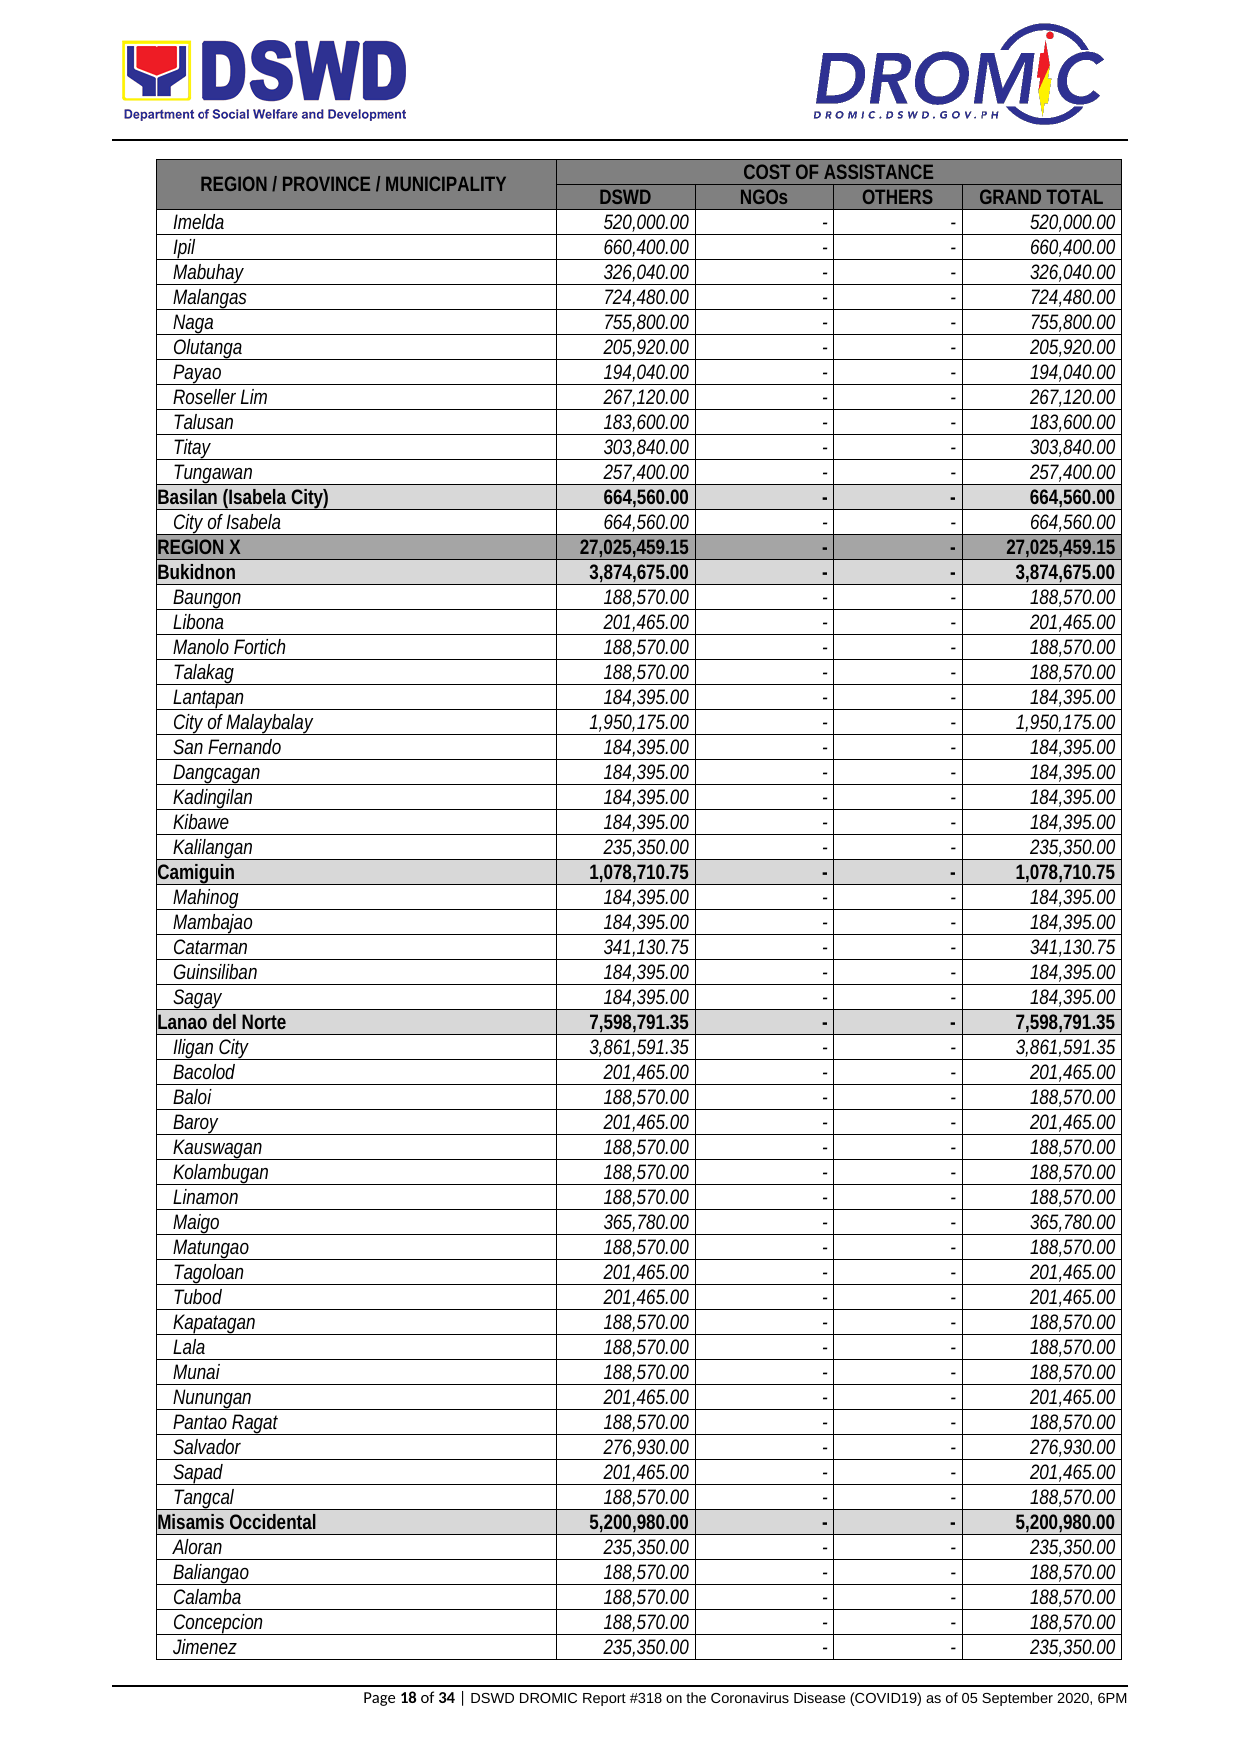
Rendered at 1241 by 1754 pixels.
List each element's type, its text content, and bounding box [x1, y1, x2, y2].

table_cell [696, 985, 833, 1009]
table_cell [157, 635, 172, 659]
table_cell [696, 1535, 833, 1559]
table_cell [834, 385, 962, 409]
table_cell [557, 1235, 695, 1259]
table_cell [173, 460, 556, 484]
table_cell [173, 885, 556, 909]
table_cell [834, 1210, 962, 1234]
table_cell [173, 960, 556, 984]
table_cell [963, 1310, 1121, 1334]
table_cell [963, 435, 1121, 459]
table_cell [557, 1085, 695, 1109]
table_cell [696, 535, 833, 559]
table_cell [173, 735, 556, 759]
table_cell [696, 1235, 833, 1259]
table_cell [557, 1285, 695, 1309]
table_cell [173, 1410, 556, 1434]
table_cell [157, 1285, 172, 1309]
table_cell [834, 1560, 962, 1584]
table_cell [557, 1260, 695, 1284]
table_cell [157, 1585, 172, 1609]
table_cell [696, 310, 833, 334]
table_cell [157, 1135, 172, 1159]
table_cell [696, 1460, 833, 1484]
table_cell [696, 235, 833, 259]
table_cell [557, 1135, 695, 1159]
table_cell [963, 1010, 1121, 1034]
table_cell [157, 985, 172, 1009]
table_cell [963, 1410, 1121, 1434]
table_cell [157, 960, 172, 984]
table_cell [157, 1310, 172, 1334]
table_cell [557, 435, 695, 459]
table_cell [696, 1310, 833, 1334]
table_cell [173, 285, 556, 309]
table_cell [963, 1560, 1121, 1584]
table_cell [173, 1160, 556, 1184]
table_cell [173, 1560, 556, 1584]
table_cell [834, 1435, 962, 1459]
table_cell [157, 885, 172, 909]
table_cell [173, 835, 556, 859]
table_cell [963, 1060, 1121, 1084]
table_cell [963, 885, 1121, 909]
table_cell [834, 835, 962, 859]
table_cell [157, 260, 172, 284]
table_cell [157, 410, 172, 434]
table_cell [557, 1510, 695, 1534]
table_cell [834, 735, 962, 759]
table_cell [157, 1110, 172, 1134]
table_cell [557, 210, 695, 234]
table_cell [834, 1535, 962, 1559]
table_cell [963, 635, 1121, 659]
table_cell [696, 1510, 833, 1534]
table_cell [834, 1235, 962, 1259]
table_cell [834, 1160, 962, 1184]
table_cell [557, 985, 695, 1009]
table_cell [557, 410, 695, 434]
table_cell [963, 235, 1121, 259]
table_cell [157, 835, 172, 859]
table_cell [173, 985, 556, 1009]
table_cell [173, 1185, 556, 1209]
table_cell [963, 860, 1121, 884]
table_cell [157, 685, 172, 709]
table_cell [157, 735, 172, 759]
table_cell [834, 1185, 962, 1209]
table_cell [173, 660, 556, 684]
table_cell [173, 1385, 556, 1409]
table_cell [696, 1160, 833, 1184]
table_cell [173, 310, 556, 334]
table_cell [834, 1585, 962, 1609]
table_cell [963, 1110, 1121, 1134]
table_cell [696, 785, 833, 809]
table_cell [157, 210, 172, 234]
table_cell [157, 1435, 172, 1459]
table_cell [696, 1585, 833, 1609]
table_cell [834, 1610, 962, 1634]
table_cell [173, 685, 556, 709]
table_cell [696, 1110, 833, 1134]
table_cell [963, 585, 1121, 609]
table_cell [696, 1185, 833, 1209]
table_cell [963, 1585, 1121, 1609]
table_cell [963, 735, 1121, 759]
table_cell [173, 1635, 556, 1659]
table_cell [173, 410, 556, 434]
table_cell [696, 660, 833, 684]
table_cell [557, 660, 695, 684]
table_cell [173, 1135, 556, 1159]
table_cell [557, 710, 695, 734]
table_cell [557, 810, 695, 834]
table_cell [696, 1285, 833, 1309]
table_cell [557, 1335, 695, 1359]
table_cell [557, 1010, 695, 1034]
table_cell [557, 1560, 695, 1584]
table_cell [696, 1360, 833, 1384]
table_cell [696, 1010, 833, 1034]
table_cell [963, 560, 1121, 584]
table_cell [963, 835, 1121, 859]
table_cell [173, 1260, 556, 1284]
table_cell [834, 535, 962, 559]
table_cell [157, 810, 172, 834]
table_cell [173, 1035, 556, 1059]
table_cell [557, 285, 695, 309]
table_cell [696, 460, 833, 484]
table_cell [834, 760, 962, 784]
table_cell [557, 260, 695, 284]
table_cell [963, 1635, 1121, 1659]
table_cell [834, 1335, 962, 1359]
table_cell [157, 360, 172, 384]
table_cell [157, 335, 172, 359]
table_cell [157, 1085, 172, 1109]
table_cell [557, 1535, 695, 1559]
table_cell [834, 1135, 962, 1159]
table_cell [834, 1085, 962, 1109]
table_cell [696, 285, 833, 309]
table_header COST OF ASSISTANCE [557, 160, 1121, 184]
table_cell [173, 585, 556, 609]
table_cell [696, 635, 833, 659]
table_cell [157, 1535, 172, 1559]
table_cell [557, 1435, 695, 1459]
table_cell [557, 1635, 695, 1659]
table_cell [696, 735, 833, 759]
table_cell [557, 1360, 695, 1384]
table_cell GRAND TOTAL [963, 185, 1121, 209]
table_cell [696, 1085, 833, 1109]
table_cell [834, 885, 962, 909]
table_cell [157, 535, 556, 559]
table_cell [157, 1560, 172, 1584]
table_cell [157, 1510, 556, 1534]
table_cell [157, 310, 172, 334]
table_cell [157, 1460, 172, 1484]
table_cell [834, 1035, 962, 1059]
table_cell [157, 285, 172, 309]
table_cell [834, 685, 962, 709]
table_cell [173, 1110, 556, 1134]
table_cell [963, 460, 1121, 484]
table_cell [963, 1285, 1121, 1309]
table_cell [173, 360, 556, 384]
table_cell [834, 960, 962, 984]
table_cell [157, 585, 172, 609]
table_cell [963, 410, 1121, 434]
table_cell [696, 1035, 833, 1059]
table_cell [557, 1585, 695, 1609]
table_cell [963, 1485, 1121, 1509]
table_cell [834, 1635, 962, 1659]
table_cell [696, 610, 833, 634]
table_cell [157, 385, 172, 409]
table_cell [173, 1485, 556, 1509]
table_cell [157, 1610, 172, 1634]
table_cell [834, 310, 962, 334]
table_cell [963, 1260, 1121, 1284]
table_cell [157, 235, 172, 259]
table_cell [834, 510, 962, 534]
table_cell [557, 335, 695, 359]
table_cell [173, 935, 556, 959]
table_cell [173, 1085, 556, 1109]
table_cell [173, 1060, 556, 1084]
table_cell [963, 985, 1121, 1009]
table_header REGION / PROVINCE / MUNICIPALITY [157, 160, 556, 209]
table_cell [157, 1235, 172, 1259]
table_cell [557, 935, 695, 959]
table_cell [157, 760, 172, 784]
table_cell OTHERS [834, 185, 962, 209]
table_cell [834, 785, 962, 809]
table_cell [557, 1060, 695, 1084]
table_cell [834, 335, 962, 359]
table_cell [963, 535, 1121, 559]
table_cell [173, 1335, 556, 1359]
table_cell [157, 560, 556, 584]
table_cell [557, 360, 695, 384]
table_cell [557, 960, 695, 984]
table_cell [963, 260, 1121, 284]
picture [112, 37, 416, 125]
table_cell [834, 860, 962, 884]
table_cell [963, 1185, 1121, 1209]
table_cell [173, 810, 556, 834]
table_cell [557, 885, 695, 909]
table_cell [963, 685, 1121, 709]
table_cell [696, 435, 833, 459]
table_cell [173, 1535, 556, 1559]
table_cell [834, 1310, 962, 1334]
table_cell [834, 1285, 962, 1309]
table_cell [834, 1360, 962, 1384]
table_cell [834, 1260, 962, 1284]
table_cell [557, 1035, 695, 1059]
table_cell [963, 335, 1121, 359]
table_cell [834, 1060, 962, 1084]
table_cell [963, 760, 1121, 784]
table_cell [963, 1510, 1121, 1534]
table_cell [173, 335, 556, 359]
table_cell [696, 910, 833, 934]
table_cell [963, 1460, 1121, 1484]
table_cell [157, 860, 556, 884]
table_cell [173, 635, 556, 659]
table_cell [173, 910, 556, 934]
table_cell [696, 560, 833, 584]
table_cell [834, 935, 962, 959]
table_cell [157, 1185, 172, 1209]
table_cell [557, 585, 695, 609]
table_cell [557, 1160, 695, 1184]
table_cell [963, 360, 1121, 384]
table_cell DSWD [557, 185, 695, 209]
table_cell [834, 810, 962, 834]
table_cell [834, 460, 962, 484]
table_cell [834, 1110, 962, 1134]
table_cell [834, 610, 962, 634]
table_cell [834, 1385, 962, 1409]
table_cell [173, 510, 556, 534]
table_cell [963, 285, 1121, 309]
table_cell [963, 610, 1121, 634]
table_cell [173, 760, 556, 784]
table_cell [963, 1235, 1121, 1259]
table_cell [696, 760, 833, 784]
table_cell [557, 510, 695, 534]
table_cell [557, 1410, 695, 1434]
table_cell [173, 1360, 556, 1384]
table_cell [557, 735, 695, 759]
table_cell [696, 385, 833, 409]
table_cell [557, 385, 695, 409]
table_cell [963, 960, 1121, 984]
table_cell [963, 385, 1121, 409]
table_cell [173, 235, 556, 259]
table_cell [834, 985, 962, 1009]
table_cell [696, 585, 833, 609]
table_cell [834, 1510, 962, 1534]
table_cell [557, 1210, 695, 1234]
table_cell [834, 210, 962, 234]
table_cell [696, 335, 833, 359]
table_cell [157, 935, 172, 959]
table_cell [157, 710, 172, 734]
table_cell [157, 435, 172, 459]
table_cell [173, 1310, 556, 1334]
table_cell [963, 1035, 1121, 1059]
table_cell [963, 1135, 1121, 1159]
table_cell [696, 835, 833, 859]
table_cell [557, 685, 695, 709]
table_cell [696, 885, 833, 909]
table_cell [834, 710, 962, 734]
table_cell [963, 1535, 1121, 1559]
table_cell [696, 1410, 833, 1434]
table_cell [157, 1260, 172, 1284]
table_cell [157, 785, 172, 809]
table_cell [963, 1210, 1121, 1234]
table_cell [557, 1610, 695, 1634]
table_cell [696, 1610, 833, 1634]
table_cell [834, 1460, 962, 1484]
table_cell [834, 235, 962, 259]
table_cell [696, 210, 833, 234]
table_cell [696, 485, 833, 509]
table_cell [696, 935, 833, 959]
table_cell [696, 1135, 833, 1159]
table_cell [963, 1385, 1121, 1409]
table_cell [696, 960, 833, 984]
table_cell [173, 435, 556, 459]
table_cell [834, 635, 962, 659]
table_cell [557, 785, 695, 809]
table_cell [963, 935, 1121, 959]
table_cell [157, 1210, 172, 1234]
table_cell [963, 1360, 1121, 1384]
picture [781, 23, 1133, 125]
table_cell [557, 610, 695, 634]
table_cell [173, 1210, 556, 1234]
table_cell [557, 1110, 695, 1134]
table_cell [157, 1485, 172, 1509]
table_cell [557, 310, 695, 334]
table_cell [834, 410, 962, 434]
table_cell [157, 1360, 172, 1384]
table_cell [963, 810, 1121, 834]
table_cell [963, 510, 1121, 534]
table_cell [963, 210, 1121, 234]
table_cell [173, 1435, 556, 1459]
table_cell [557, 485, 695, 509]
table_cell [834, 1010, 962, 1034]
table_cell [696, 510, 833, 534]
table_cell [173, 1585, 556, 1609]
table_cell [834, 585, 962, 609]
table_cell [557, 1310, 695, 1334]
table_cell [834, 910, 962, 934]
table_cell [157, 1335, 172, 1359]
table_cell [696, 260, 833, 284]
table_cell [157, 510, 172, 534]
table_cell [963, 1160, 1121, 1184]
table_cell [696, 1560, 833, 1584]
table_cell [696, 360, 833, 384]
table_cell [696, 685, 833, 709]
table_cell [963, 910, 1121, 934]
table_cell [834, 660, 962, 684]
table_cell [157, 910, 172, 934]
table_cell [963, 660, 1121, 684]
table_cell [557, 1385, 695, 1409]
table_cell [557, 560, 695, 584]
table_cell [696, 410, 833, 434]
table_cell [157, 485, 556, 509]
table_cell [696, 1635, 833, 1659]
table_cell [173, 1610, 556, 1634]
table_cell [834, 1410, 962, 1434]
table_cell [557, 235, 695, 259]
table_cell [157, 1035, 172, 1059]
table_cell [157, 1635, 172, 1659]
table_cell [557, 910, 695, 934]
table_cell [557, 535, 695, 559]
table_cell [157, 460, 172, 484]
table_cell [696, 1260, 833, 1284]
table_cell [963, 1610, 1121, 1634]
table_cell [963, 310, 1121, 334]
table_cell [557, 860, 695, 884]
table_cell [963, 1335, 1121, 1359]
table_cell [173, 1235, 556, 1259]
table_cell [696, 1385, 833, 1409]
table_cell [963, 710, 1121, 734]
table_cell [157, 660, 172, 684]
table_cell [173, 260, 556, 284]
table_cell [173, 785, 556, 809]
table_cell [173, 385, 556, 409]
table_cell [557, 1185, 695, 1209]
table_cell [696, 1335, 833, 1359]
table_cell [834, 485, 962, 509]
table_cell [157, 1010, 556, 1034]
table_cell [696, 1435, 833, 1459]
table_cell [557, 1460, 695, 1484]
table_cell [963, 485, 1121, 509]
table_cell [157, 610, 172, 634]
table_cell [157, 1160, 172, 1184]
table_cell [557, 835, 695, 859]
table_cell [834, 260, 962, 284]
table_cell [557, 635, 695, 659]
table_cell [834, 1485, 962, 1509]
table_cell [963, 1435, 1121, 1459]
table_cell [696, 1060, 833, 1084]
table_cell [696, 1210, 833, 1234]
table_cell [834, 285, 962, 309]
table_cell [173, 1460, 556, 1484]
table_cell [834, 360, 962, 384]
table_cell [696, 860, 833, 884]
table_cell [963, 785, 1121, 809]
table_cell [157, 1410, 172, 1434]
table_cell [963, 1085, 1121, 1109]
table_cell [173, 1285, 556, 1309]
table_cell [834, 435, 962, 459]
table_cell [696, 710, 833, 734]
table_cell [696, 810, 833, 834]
table_cell NGOs [696, 185, 833, 209]
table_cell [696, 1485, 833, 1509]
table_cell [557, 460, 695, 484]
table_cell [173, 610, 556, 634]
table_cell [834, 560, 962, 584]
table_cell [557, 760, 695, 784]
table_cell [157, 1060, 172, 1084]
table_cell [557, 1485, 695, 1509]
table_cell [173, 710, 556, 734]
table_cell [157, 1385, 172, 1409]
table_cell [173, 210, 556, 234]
